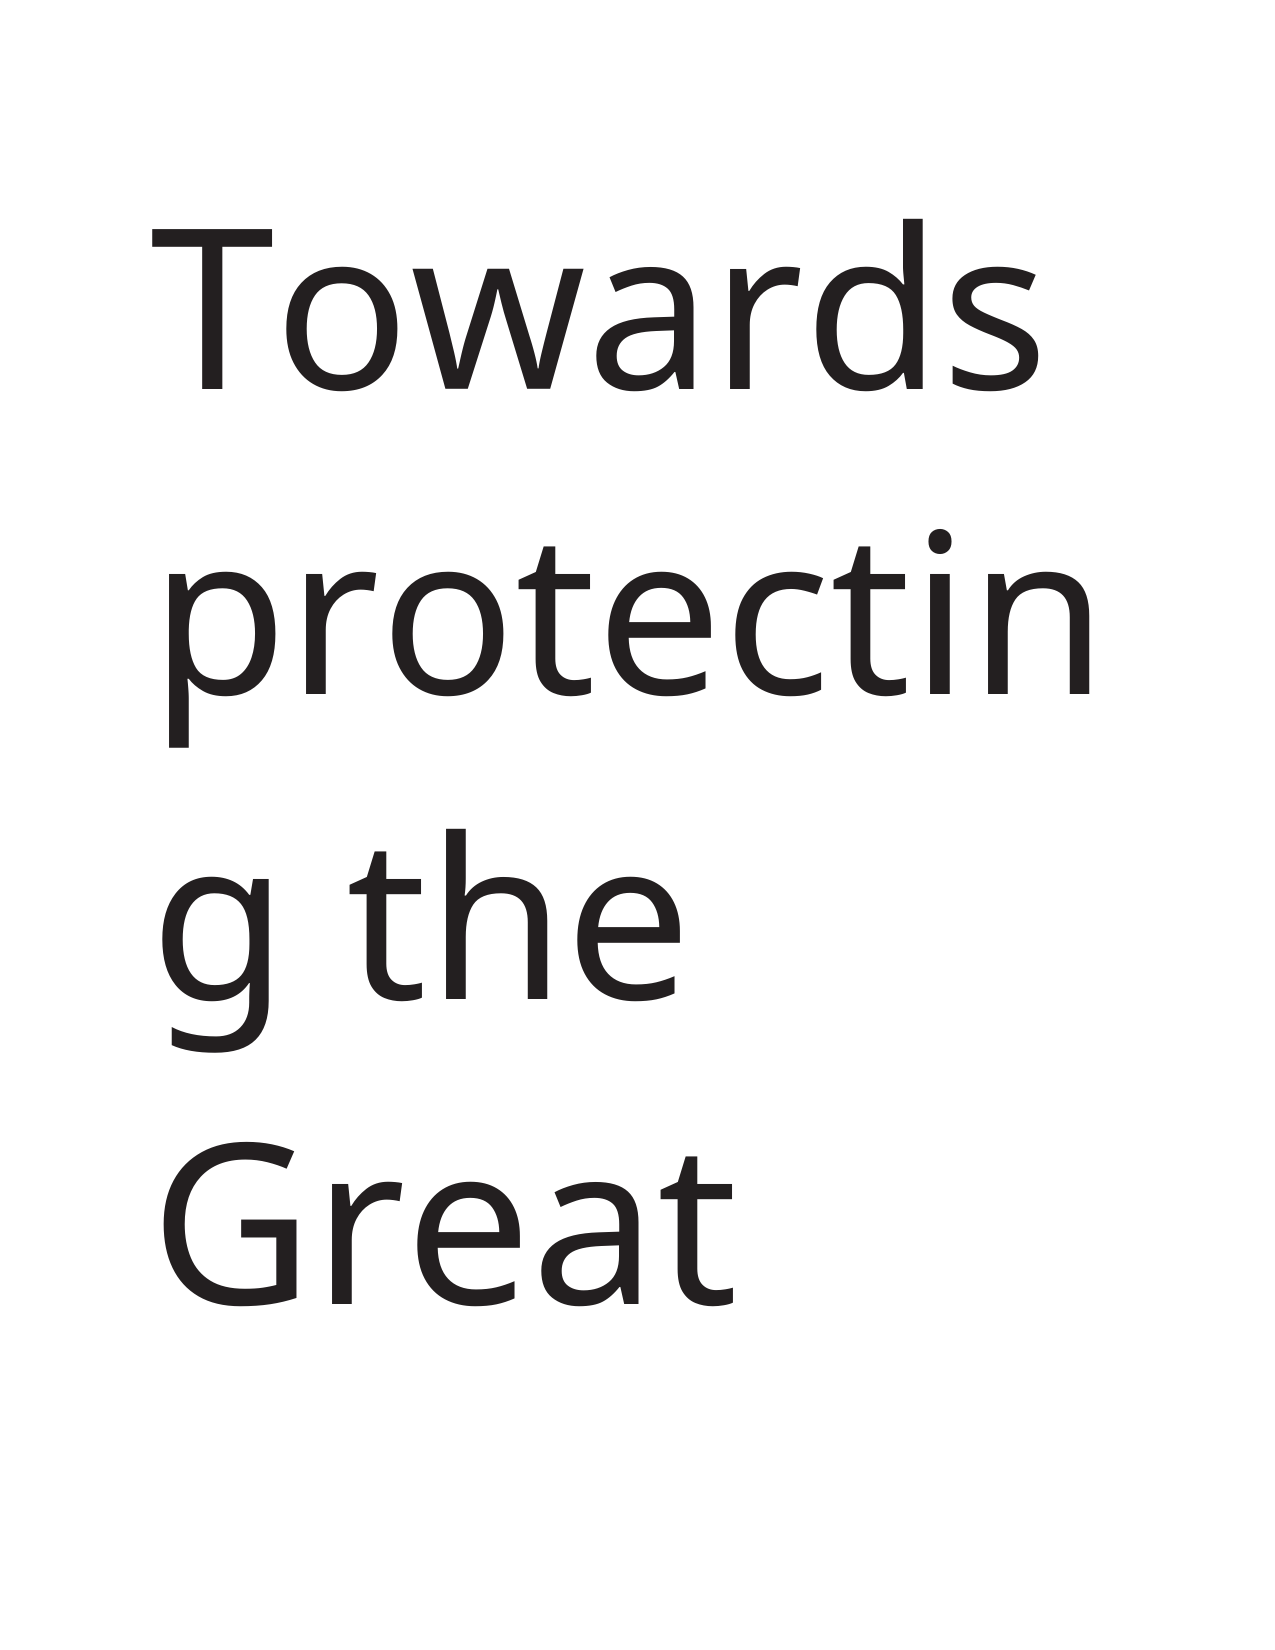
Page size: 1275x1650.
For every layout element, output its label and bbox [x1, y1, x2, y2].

text [150, 150, 1125, 1370]
